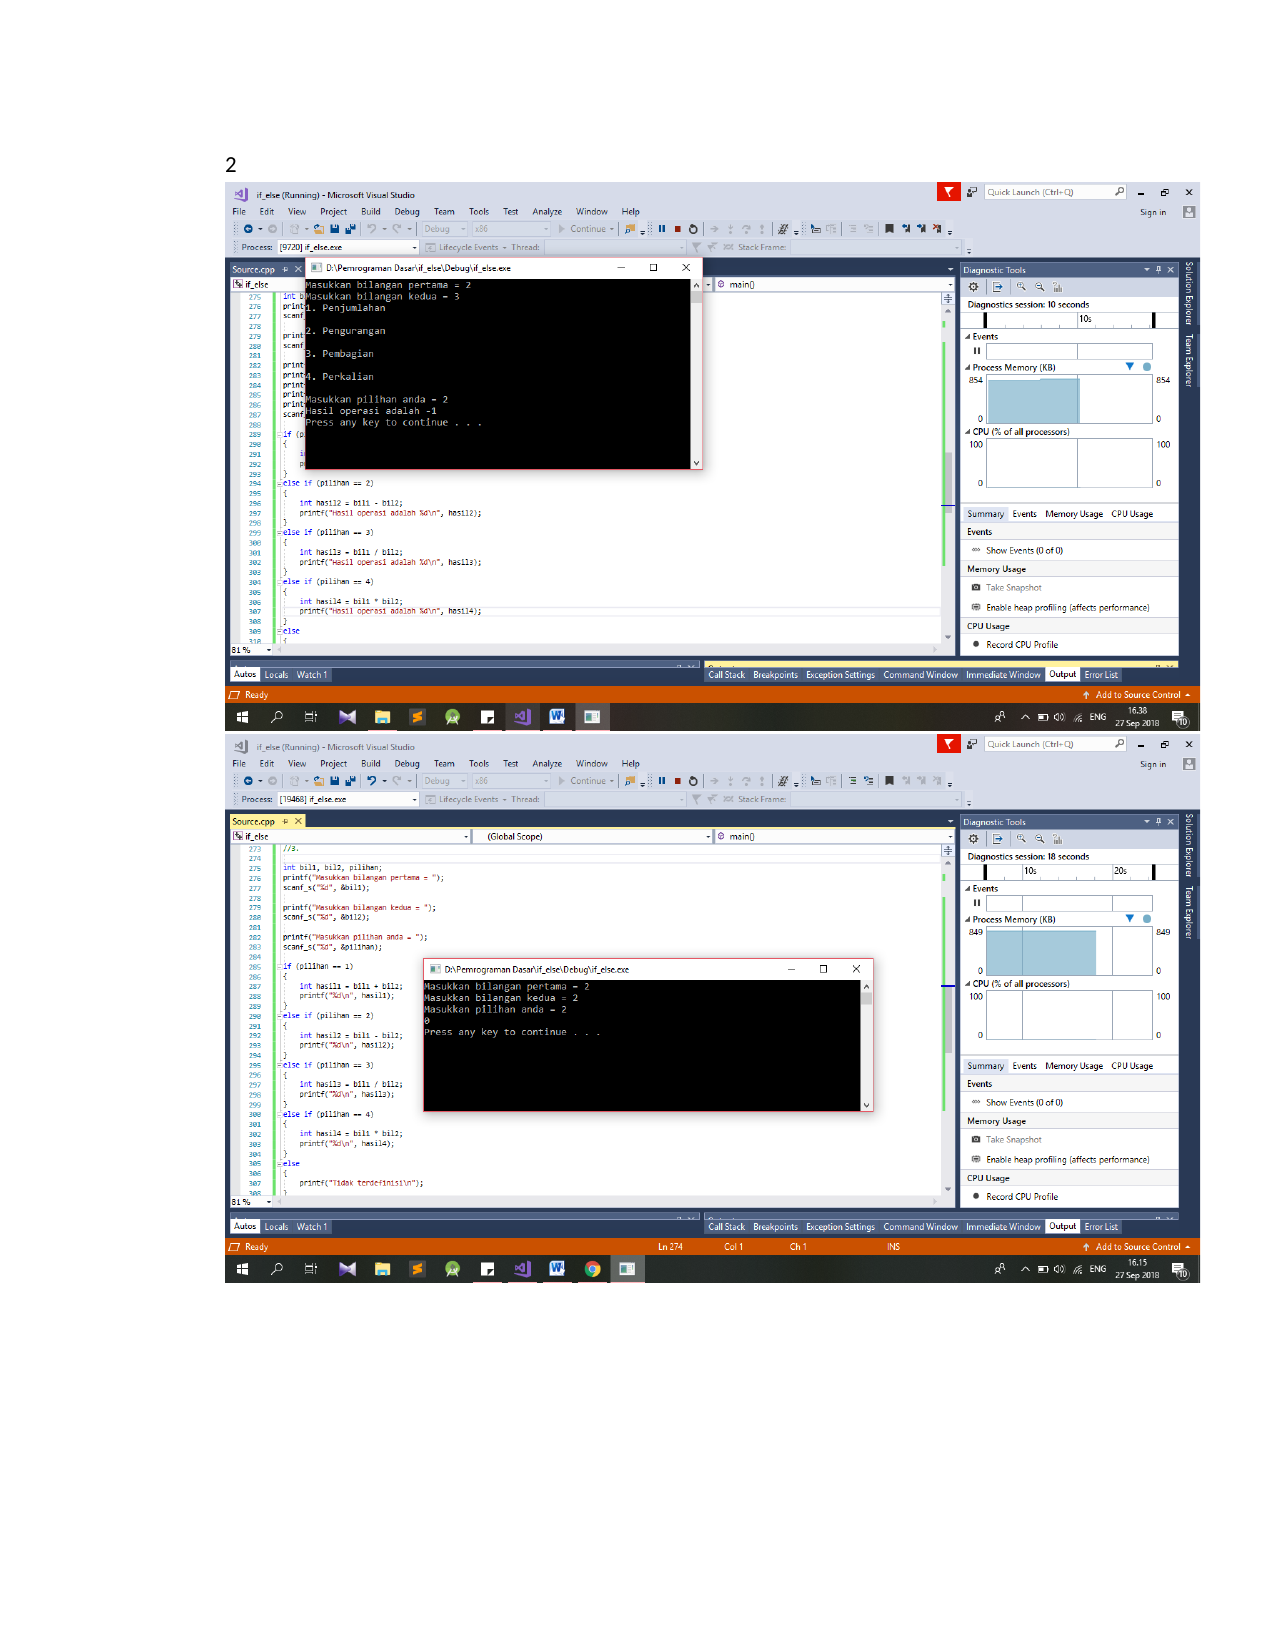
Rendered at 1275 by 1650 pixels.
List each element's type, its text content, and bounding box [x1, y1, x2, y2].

picture [225, 182, 1200, 731]
list 2 [225, 150, 1125, 178]
picture [225, 734, 1200, 1283]
